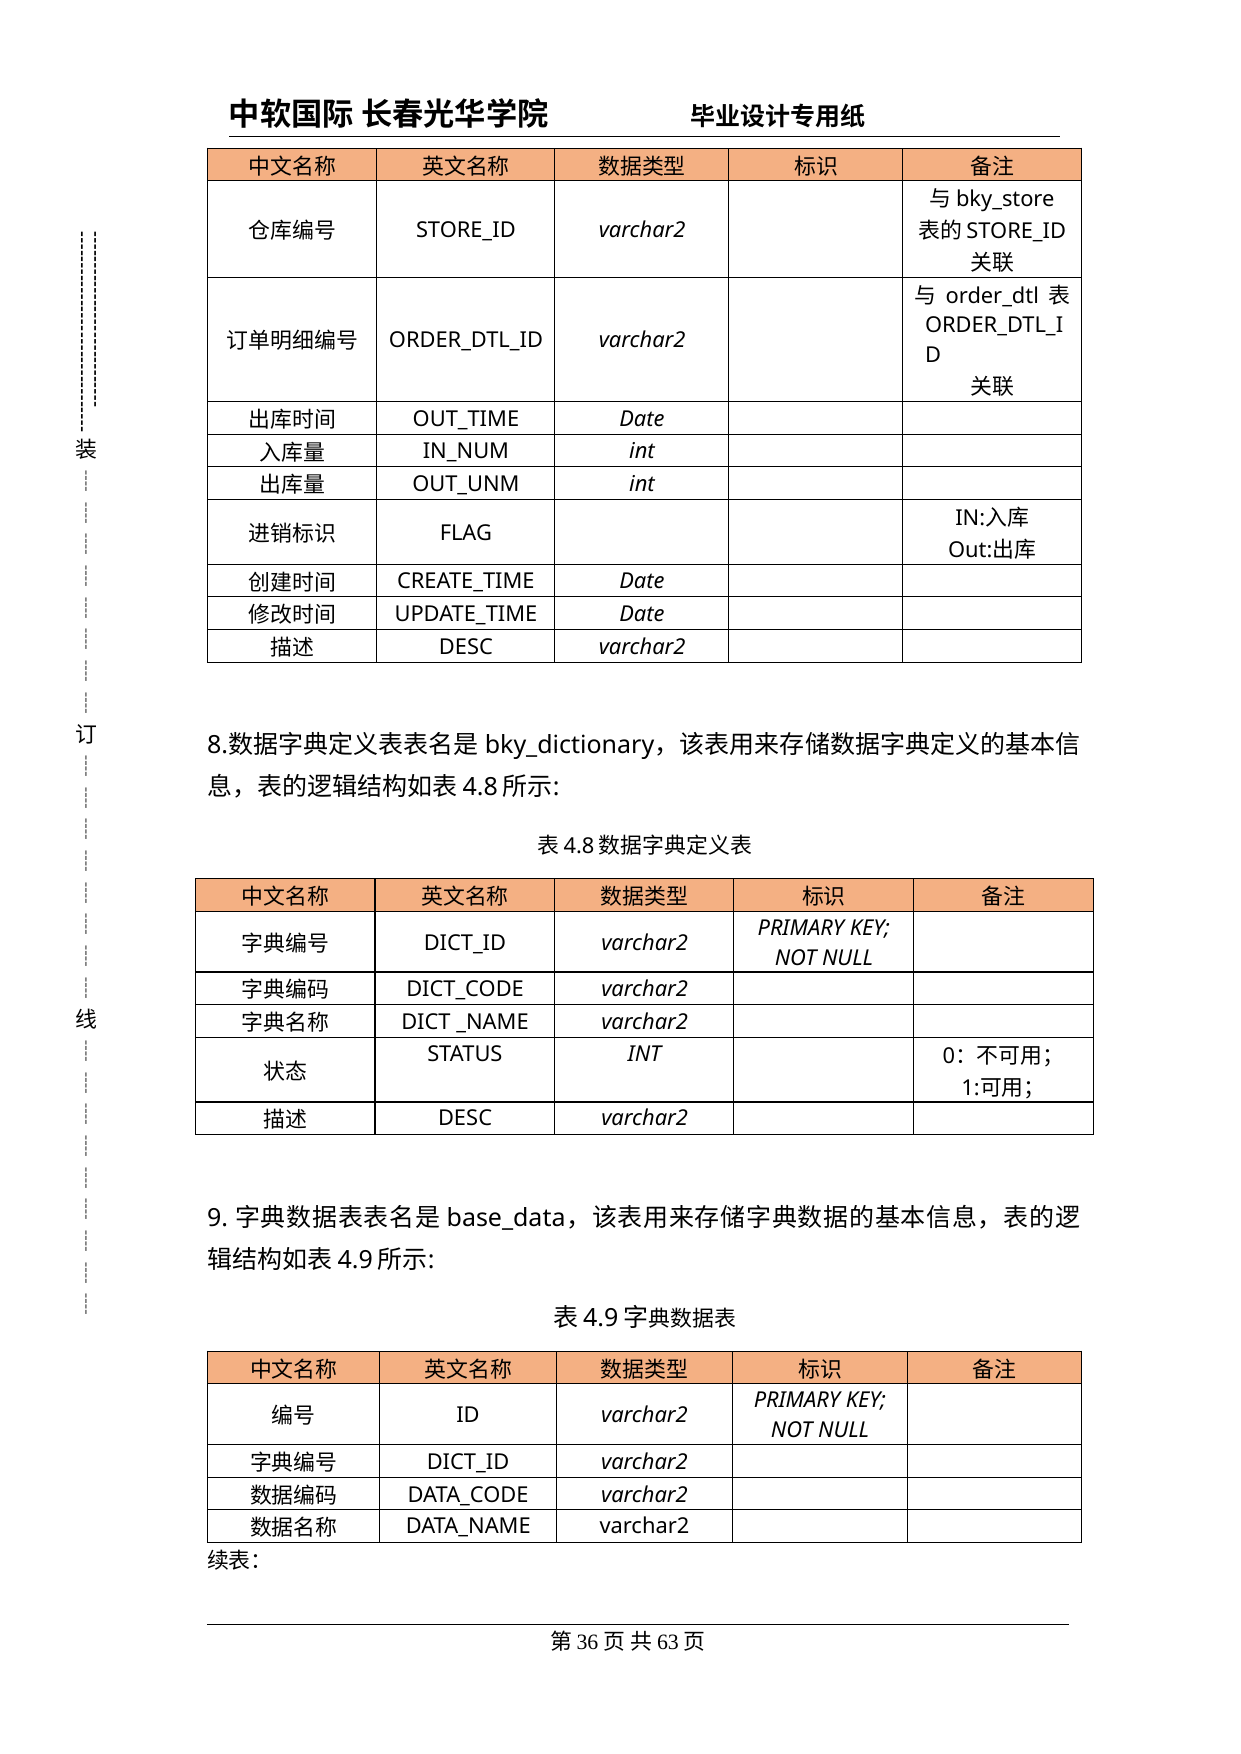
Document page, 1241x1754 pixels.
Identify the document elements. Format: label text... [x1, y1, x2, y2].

table_cell [729, 278, 902, 401]
table_cell IN:入库 Out:出库 [903, 500, 1081, 563]
table_cell STATUS [376, 1038, 554, 1101]
table_cell ORDER_DTL_ID [377, 278, 554, 401]
table_cell 入库量 [208, 435, 376, 466]
table_cell 字典编码 [196, 973, 374, 1004]
table_cell DESC [376, 1103, 554, 1134]
table_cell CREATE_TIME [377, 565, 554, 596]
table_cell 与bky_store 表的STORE_ID 关联 [903, 181, 1081, 277]
table_header 英文名称 [376, 879, 554, 911]
table_cell [729, 597, 902, 629]
table_cell [914, 1005, 1093, 1037]
table_cell ID [380, 1384, 556, 1444]
table_cell [903, 435, 1081, 466]
table_cell 出库时间 [208, 402, 376, 433]
table_cell varchar2 [557, 1384, 732, 1444]
table_cell 数据名称 [208, 1510, 379, 1542]
table_header 中文名称 [208, 149, 376, 180]
table_cell [729, 402, 902, 433]
table_cell 0：不可用； 1:可用； [914, 1038, 1093, 1101]
text 续表： [207, 1543, 1082, 1575]
table_cell 字典名称 [196, 1005, 374, 1037]
table_cell 描述 [208, 630, 376, 662]
table_header 数据类型 [555, 149, 728, 180]
table_cell DICT_ID [376, 912, 554, 971]
table_header 标识 [734, 879, 913, 911]
table_cell [729, 500, 902, 563]
table_cell varchar2 [557, 1445, 732, 1477]
table_cell [733, 1510, 907, 1542]
table_cell STORE_ID [377, 181, 554, 277]
table_header 备注 [908, 1352, 1081, 1383]
table_cell [903, 630, 1081, 662]
table_cell 字典编号 [196, 912, 374, 971]
table_header 备注 [903, 149, 1081, 180]
table_cell [733, 1445, 907, 1477]
table_cell int [555, 435, 728, 466]
table_header 备注 [914, 879, 1093, 911]
table_cell 订单明细编号 [208, 278, 376, 401]
table_cell Date [555, 597, 728, 629]
table_cell DICT_ID [380, 1445, 556, 1477]
table_cell [914, 973, 1093, 1004]
table_cell DESC [377, 630, 554, 662]
text 表4.8数据字典定义表 [207, 820, 1082, 862]
table_cell 与order_dtl表ORDER_DTL_ID 关联 [903, 278, 1081, 401]
table_cell 出库量 [208, 467, 376, 499]
table_cell [555, 500, 728, 563]
table_cell [734, 1103, 913, 1134]
table_header 英文名称 [377, 149, 554, 180]
table_cell PRIMARY KEY; NOT NULL [733, 1384, 907, 1444]
table_cell [729, 630, 902, 662]
table_cell varchar2 [557, 1478, 732, 1509]
table_cell 描述 [196, 1103, 374, 1134]
table_cell 创建时间 [208, 565, 376, 596]
table_cell varchar2 [555, 278, 728, 401]
table_header 标识 [733, 1352, 907, 1383]
table_cell OUT_TIME [377, 402, 554, 433]
table_cell DATA_CODE [380, 1478, 556, 1509]
text 8.数据字典定义表表名是bky_dictionary，该表用来存储数据字典定义的基本信息，表的逻辑结构如表 4.8所示: [207, 721, 1082, 804]
table_header 数据类型 [555, 879, 733, 911]
table_header 中文名称 [208, 1352, 379, 1383]
table_cell 仓库编号 [208, 181, 376, 277]
table_cell [729, 467, 902, 499]
table_header 标识 [729, 149, 902, 180]
table_cell Date [555, 565, 728, 596]
table_cell varchar2 [555, 1103, 733, 1134]
table_cell IN_NUM [377, 435, 554, 466]
table_cell FLAG [377, 500, 554, 563]
table_cell UPDATE_TIME [377, 597, 554, 629]
table_cell varchar2 [555, 181, 728, 277]
table_cell varchar2 [555, 912, 733, 971]
table_cell [729, 181, 902, 277]
table_header 数据类型 [557, 1352, 732, 1383]
text 表4.9字典数据表 [207, 1293, 1082, 1334]
table_cell 编号 [208, 1384, 379, 1444]
table_cell [908, 1510, 1081, 1542]
table_cell DICT_CODE [376, 973, 554, 1004]
table_cell varchar2 [555, 973, 733, 1004]
table_cell [908, 1478, 1081, 1509]
table_cell [914, 912, 1093, 971]
table_cell varchar2 [555, 1005, 733, 1037]
table_cell [734, 973, 913, 1004]
table_cell [914, 1103, 1093, 1134]
table_cell DATA_NAME [380, 1510, 556, 1542]
table_cell [729, 435, 902, 466]
table_cell varchar2 [557, 1510, 732, 1542]
table_cell varchar2 [555, 630, 728, 662]
table_cell PRIMARY KEY; NOT NULL [734, 912, 913, 971]
table_cell Date [555, 402, 728, 433]
table_cell [908, 1445, 1081, 1477]
table_header 英文名称 [380, 1352, 556, 1383]
table_header 中文名称 [196, 879, 374, 911]
table_cell OUT_UNM [377, 467, 554, 499]
table_cell INT [555, 1038, 733, 1101]
table_cell DICT _NAME [376, 1005, 554, 1037]
table_cell [734, 1038, 913, 1101]
text 9. 字典数据表表名是base_data，该表用来存储字典数据的基本信息，表的逻辑结构如表 4.9所示: [207, 1193, 1082, 1276]
table_cell int [555, 467, 728, 499]
table_cell [903, 467, 1081, 499]
table_cell [729, 565, 902, 596]
table_cell [903, 565, 1081, 596]
table_cell 数据编码 [208, 1478, 379, 1509]
table_cell [734, 1005, 913, 1037]
table_cell 进销标识 [208, 500, 376, 563]
table_cell [733, 1478, 907, 1509]
table_cell [903, 402, 1081, 433]
table_cell [903, 597, 1081, 629]
table_cell 状态 [196, 1038, 374, 1101]
table_cell 修改时间 [208, 597, 376, 629]
table_cell 字典编号 [208, 1445, 379, 1477]
table_cell [908, 1384, 1081, 1444]
